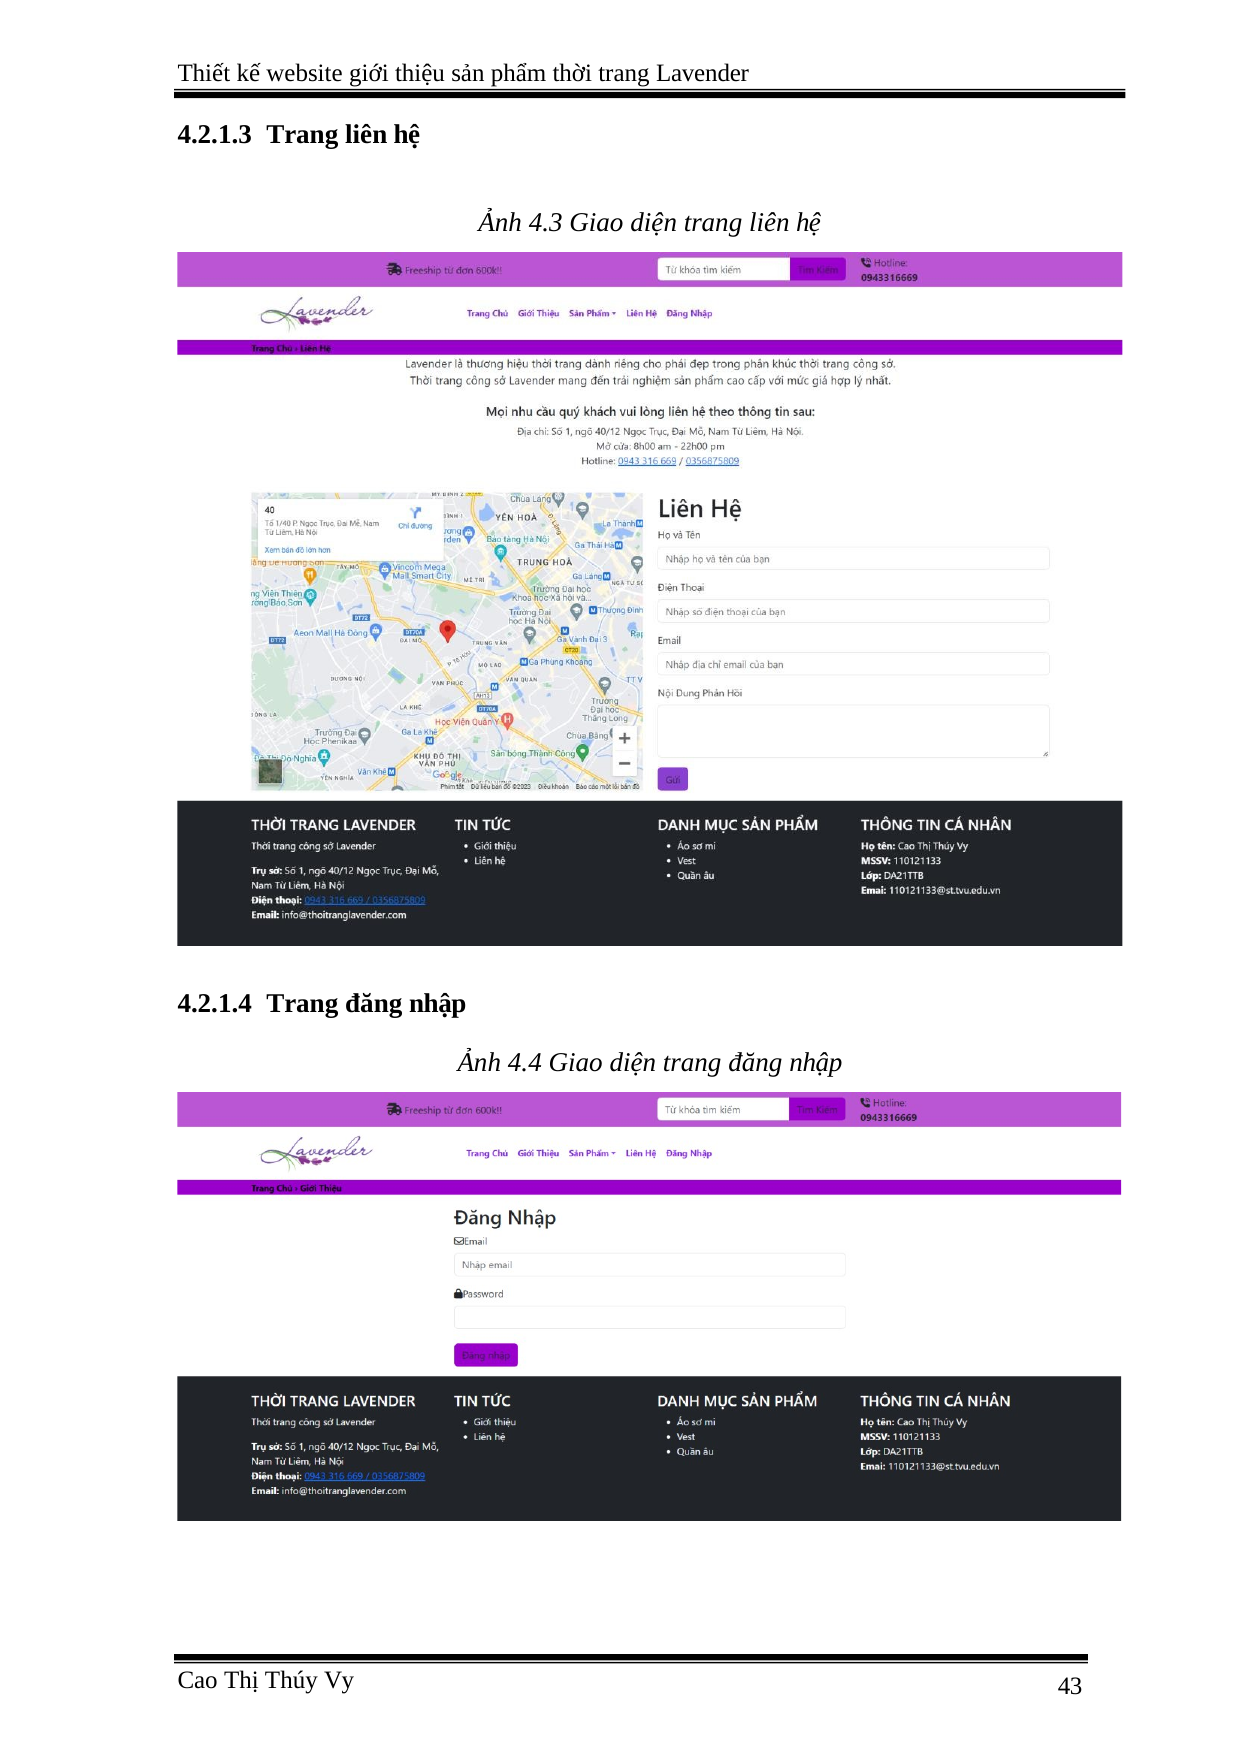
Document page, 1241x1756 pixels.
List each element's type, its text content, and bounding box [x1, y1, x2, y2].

subtitle Trang đăng nhập [177, 987, 1240, 1018]
text Ảnh 4.3 Giao diện trang liên hệ [154, 206, 1145, 237]
text Ảnh 4.4 Giao diện trang đăng nhập [154, 1046, 1145, 1077]
picture [177, 252, 1123, 946]
subtitle Trang liên hệ [177, 118, 1240, 149]
picture [177, 1092, 1122, 1521]
